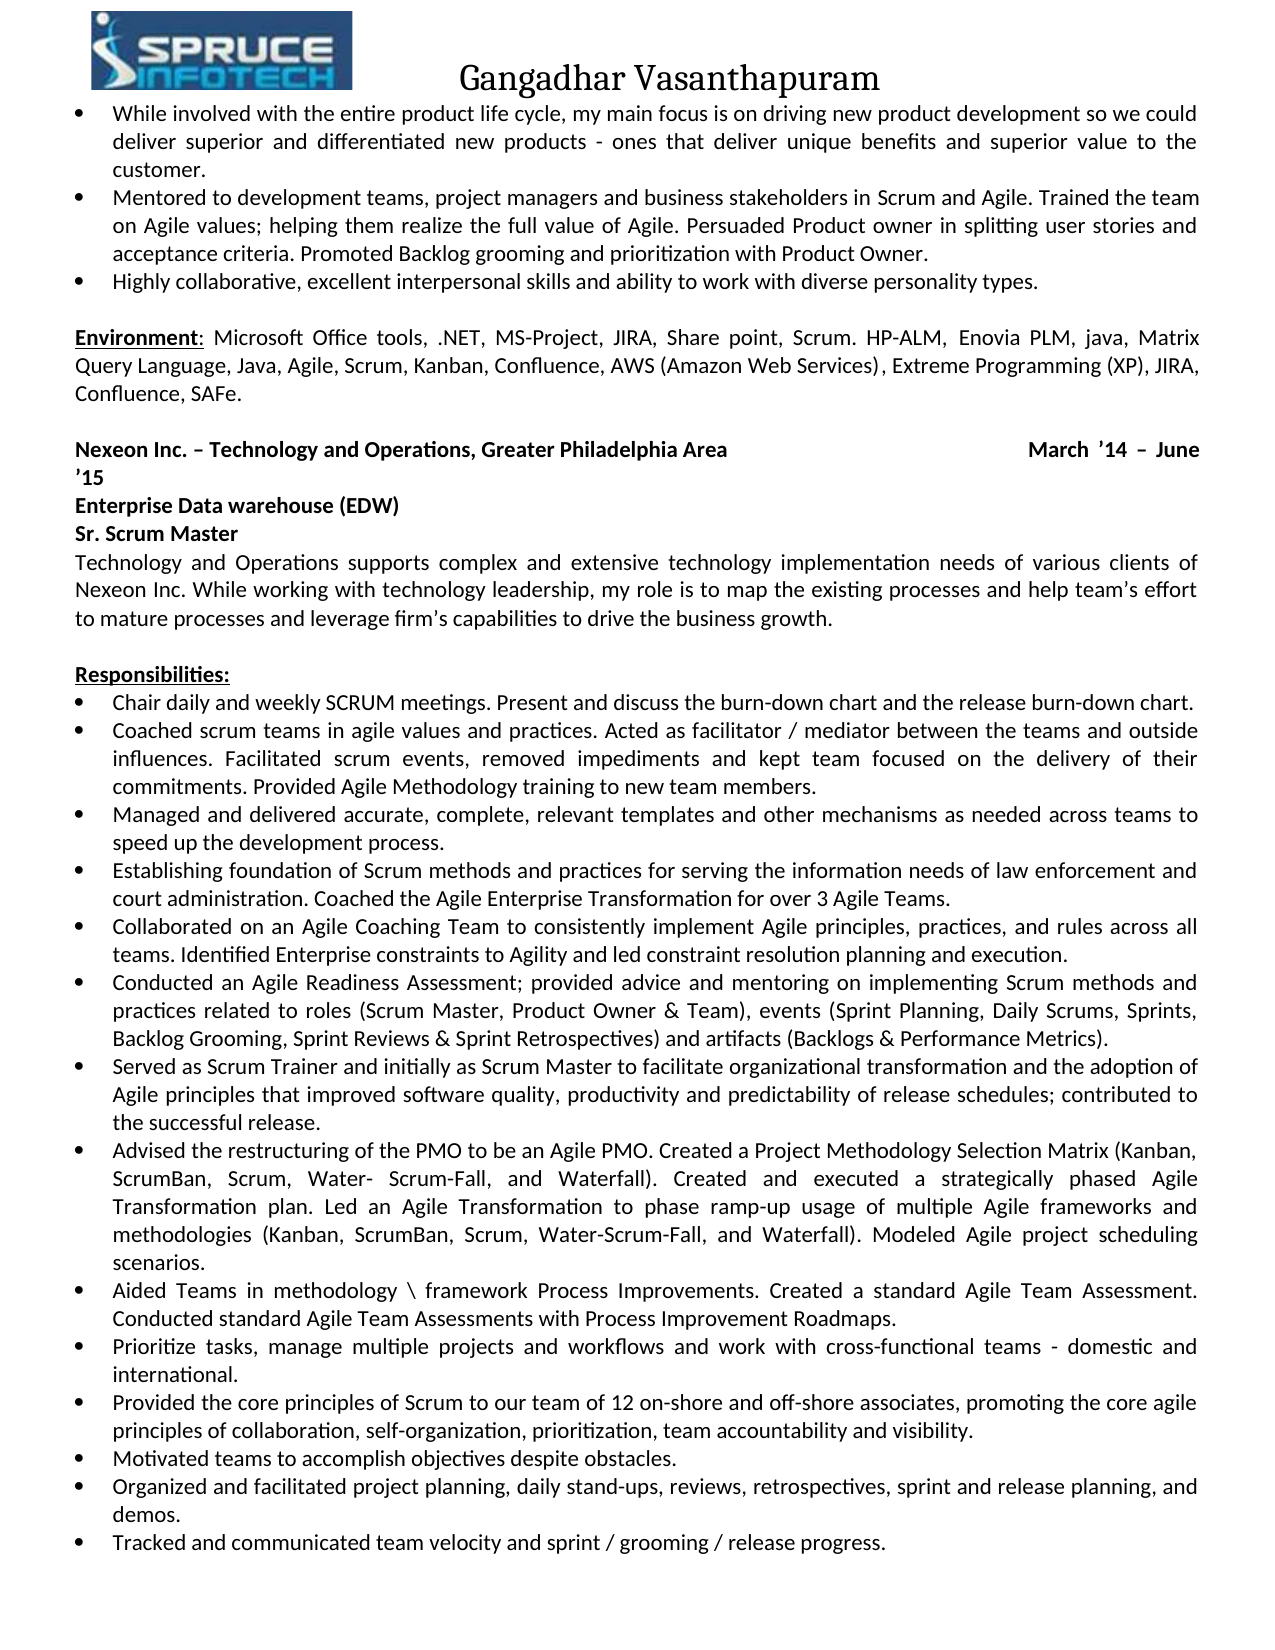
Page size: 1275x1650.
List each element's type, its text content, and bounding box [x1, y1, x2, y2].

list Conducted an Agile Readiness Assessment; provided advice and mentoring on implementing Scrum methods and practices related to roles (Scrum Master, Product Owner & Team), events (Sprint Planning, Daily Scrums, Sprints, Backlog Grooming, Sprint Reviews & Sprint Retrospectives) and artifacts (Backlogs & Performance Metrics). [75, 968, 1200, 1052]
text Nexeon Inc. – Technology and Operations, Greater Philadelphia Area March ’14 – June ’15 [75, 436, 1200, 492]
text Sr. Scrum Master [75, 519, 1200, 548]
list Chair daily and weekly SCRUM meetings. Present and discuss the burn-down chart and the release burn-down chart. [75, 688, 1200, 716]
text Environment: Microsoft Office tools, .NET, MS-Project, JIRA, Share point, Scrum. HP-ALM, Enovia PLM, java, Matrix Query Language, Java, Agile, Scrum, Kanban, Confluence, AWS (Amazon Web Services), Extreme Programming (XP), JIRA, Confluence, SAFe. [75, 379, 1200, 407]
text Environment: Microsoft Office tools, .NET, MS-Project, JIRA, Share point, Scrum. HP-ALM, Enovia PLM, java, Matrix Query Language, Java, Agile, Scrum, Kanban, Confluence, AWS (Amazon Web Services), Extreme Programming (XP), JIRA, Confluence, SAFe. [75, 323, 1200, 351]
list Provided the core principles of Scrum to our team of 12 on-shore and off-shore associates, promoting the core agile principles of collaboration, self-organization, prioritization, team accountability and visibility. [75, 1388, 1200, 1444]
list Coached scrum teams in agile values and practices. Acted as facilitator / mediator between the teams and outside influences. Facilitated scrum events, removed impediments and kept team focused on the delivery of their commitments. Provided Agile Methodology training to new team members. [75, 716, 1200, 800]
list Mentored to development teams, project managers and business stakeholders in Scrum and Agile. Trained the team on Agile values; helping them realize the full value of Agile. Persuaded Product owner in splitting user stories and acceptance criteria. Promoted Backlog grooming and prioritization with Product Owner. [75, 183, 1200, 267]
list Served as Scrum Trainer and initially as Scrum Master to facilitate organizational transformation and the adoption of Agile principles that improved software quality, productivity and predictability of release schedules; contributed to the successful release. [75, 1052, 1200, 1136]
list Prioritize tasks, manage multiple projects and workflows and work with cross-functional teams - domestic and international. [75, 1332, 1200, 1388]
list Advised the restructuring of the PMO to be an Agile PMO. Created a Project Methodology Selection Matrix (Kanban, ScrumBan, Scrum, Water- Scrum-Fall, and Waterfall). Created and executed a strategically phased Agile Transformation plan. Led an Agile Transformation to phase ramp-up usage of multiple Agile frameworks and methodologies (Kanban, ScrumBan, Scrum, Water-Scrum-Fall, and Waterfall). Modeled Agile project scheduling scenarios. [75, 1136, 1200, 1276]
list Tracked and communicated team velocity and sprint / grooming / release progress. [75, 1528, 1200, 1556]
list Highly collaborative, excellent interpersonal skills and ability to work with diverse personality types. [75, 267, 1200, 295]
text Technology and Operations supports complex and extensive technology implementation needs of various clients of Nexeon Inc. While working with technology leadership, my role is to map the existing processes and help team’s effort to mature processes and leverage firm’s capabilities to drive the business growth. [75, 548, 1200, 632]
list While involved with the entire product life cycle, my main focus is on driving new product development so we could deliver superior and differentiated new products - ones that deliver unique benefits and superior value to the customer. [75, 99, 1200, 183]
list Managed and delivered accurate, complete, relevant templates and other mechanisms as needed across teams to speed up the development process. [75, 800, 1200, 856]
list Organized and facilitated project planning, daily stand-ups, reviews, retrospectives, sprint and release planning, and demos. [75, 1472, 1200, 1528]
list Aided Teams in methodology \ framework Process Improvements. Created a standard Agile Team Assessment. Conducted standard Agile Team Assessments with Process Improvement Roadmaps. [75, 1276, 1200, 1332]
picture [91, 11, 353, 90]
text Enterprise Data warehouse (EDW) [75, 492, 1200, 519]
list Motivated teams to accomplish objectives despite obstacles. [75, 1444, 1200, 1472]
list Establishing foundation of Scrum methods and practices for serving the information needs of law enforcement and court administration. Coached the Agile Enterprise Transformation for over 3 Agile Teams. [75, 856, 1200, 912]
list Collaborated on an Agile Coaching Team to consistently implement Agile principles, practices, and rules across all teams. Identified Enterprise constraints to Agility and led constraint resolution planning and execution. [75, 912, 1200, 968]
text Responsibilities: [75, 660, 1200, 688]
